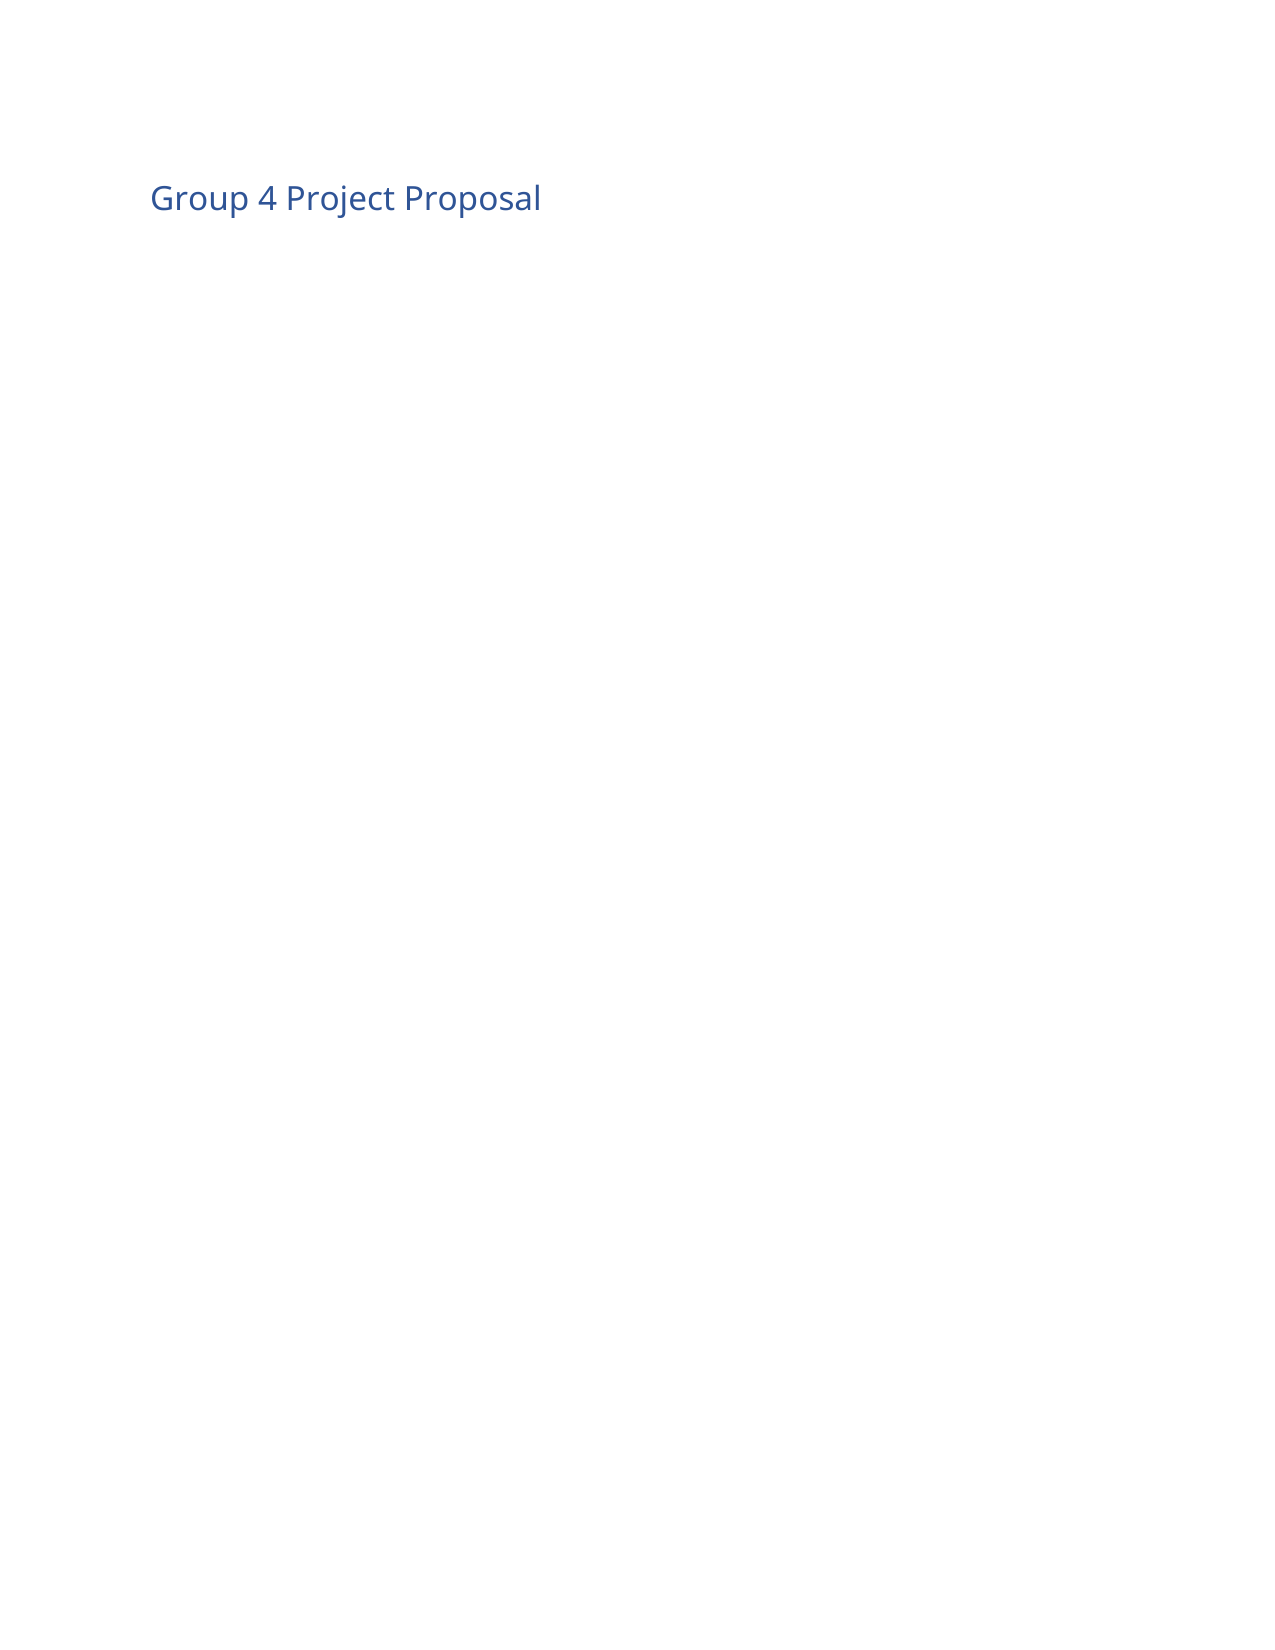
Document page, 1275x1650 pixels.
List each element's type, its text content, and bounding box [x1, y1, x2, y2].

subtitle Group 4 Project Proposal [150, 175, 1125, 220]
